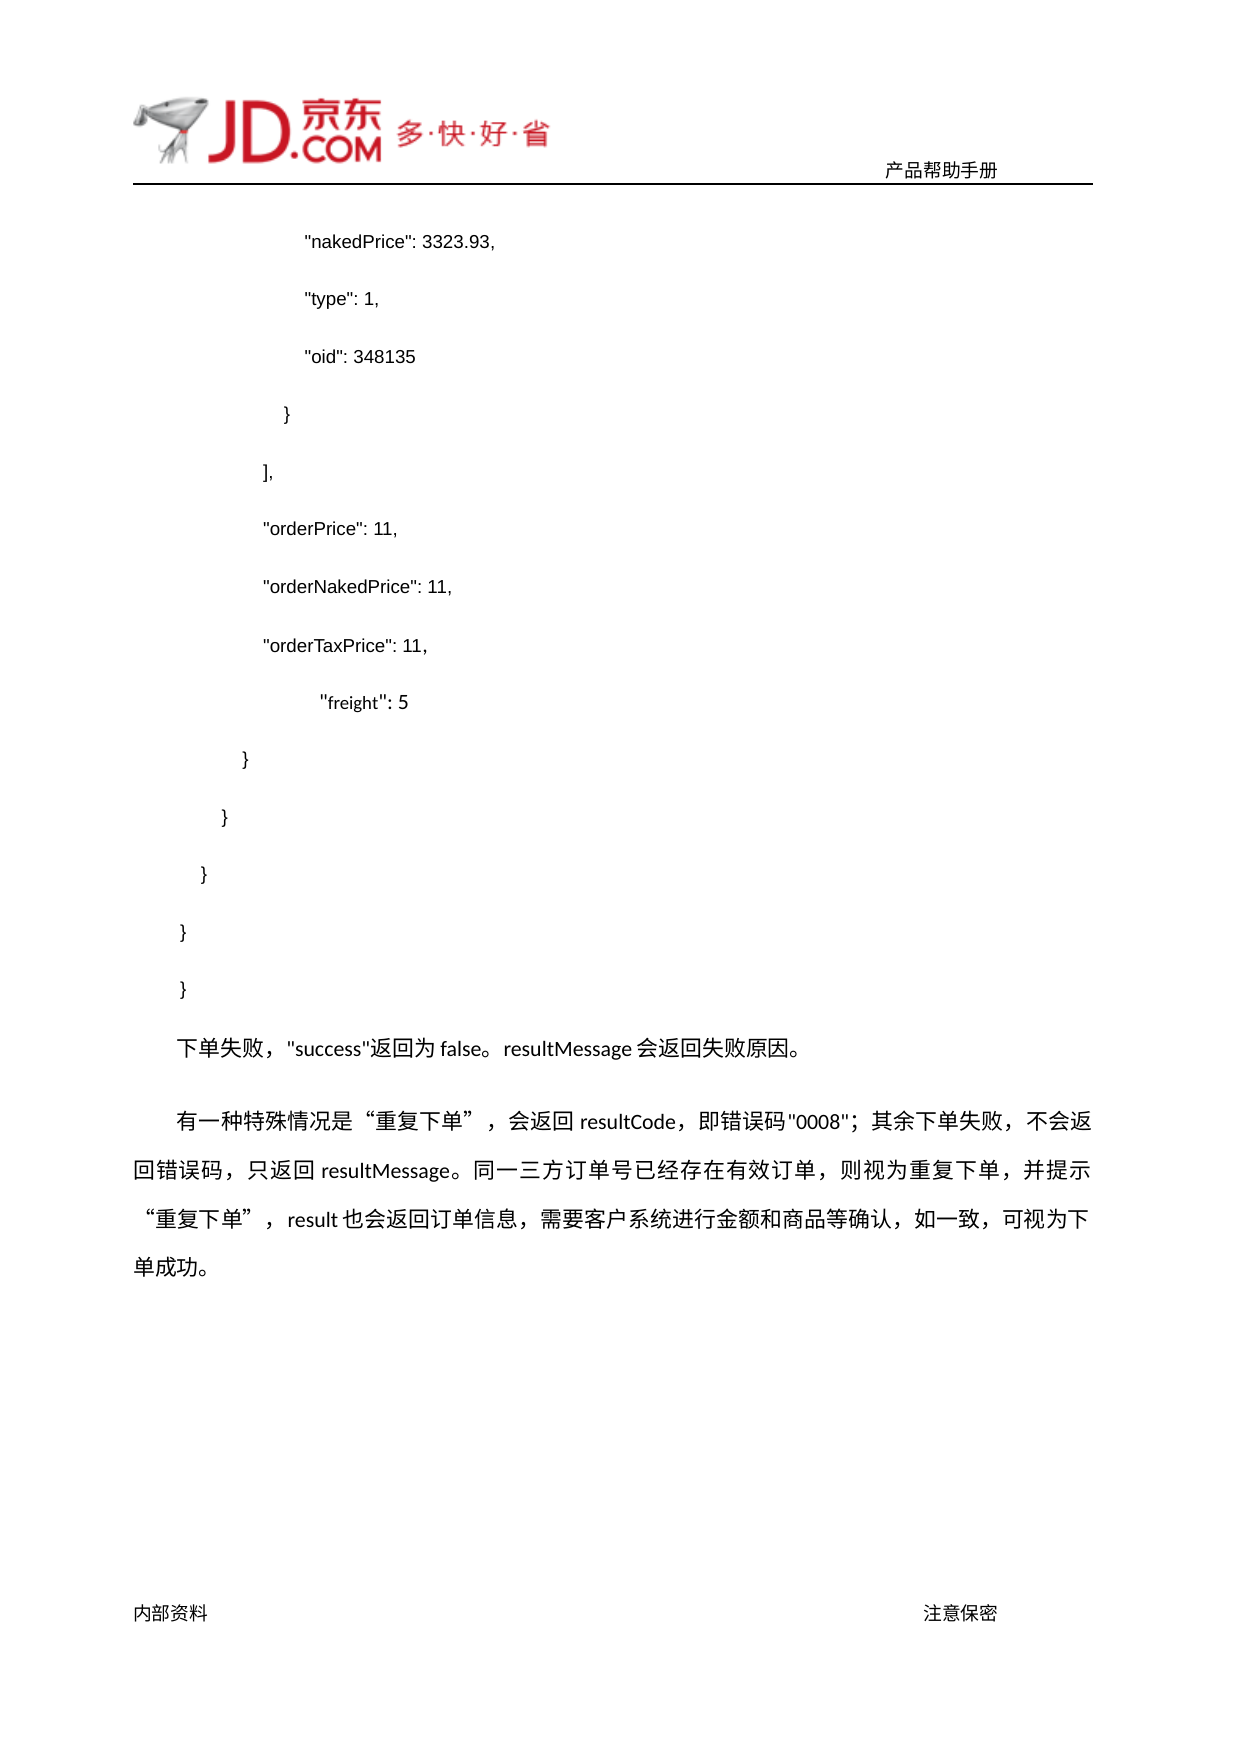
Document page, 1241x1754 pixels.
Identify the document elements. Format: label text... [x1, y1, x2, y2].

list } [133, 915, 1093, 948]
picture [132, 84, 555, 178]
list "nakedPrice": 3323.93, [133, 225, 1093, 258]
list "freight": 5 [297, 685, 1093, 718]
list "orderTaxPrice": 11, [133, 628, 1093, 660]
list "orderPrice": 11, [133, 513, 1093, 545]
list "oid": 348135 [133, 340, 1093, 373]
list } [133, 858, 1093, 890]
list } [133, 398, 1093, 430]
list } [133, 800, 1093, 833]
text 下单失败，"success"返回为false。resultMessage会返回失败原因。 [133, 1030, 1093, 1063]
list ], [133, 455, 1093, 488]
list } [133, 973, 1093, 1005]
list "orderNakedPrice": 11, [133, 570, 1093, 603]
text 有一种特殊情况是“重复下单”，会返回resultCode，即错误码"0008"；其余下单失败，不会返回错误码，只返回resultMessage。同一三方订单号已经存在有效订单，则视为重复下单，并提示“重复下单”，result也会返回订单信息，需要客户系统进行金额和商品等确认，如一致，可视为下单成功。 [133, 1104, 1093, 1282]
list } [133, 743, 1093, 775]
list "type": 1, [133, 283, 1093, 315]
